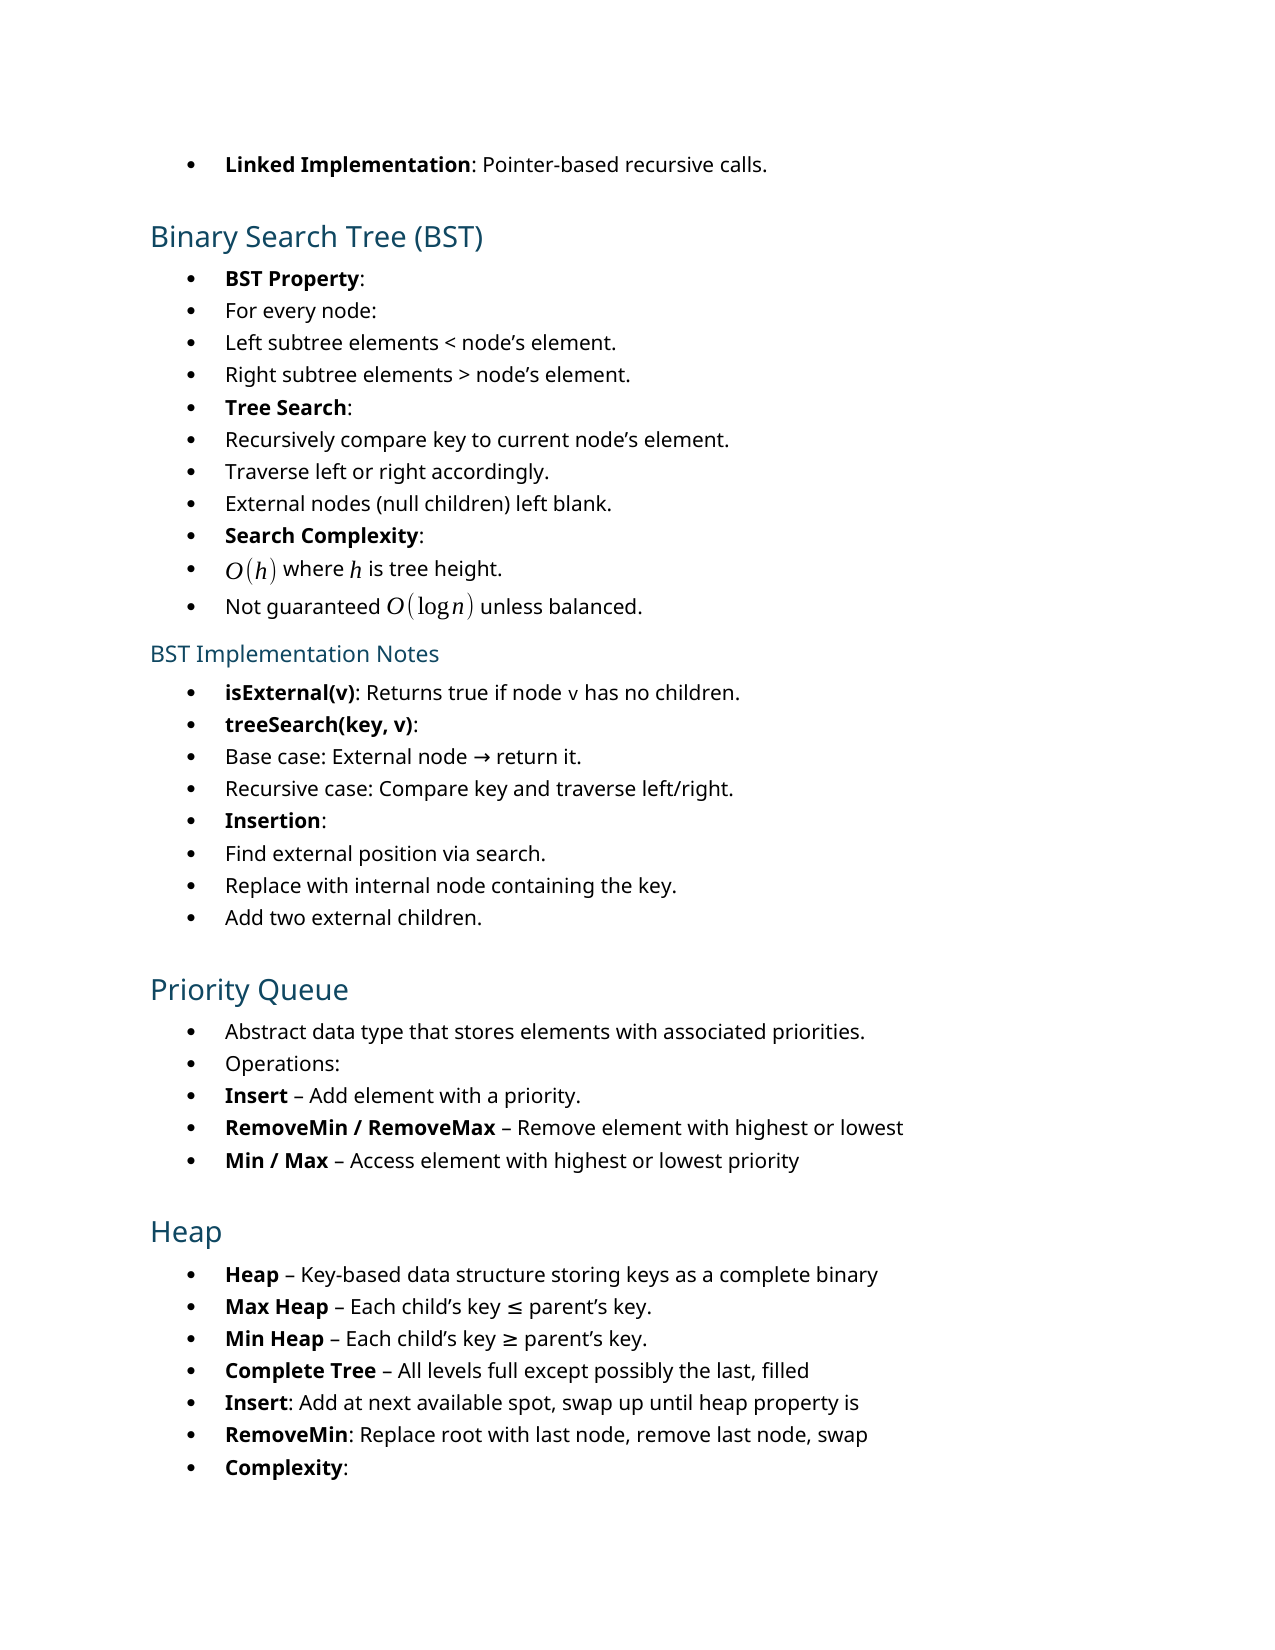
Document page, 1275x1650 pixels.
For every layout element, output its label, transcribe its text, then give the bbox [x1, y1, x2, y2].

list RemoveMin / RemoveMax – Remove element with highest or lowest [187, 1113, 1125, 1142]
list Abstract data type that stores elements with associated priorities. [187, 1017, 1125, 1045]
list Left subtree elements < node’s element. [187, 328, 1125, 357]
list Min / Max – Access element with highest or lowest priority [187, 1146, 1125, 1174]
list Search Complexity: [187, 521, 1125, 550]
list Heap – Key-based data structure storing keys as a complete binary [187, 1260, 1125, 1288]
list Operations: [187, 1049, 1125, 1078]
list Right subtree elements > node’s element. [187, 361, 1125, 389]
list BST Property: [187, 264, 1125, 292]
subtitle Heap [150, 1212, 1125, 1251]
list Insert: Add at next available spot, swap up until heap property is [187, 1388, 1125, 1417]
list Max Heap – Each child’s key ≤ parent’s key. [187, 1292, 1125, 1320]
list Recursive case: Compare key and traverse left/right. [187, 774, 1125, 803]
list External nodes (null children) left blank. [187, 489, 1125, 518]
subtitle Priority Queue [150, 969, 1125, 1009]
list Add two external children. [187, 903, 1125, 931]
list Recursively compare key to current node’s element. [187, 425, 1125, 453]
list Tree Search: [187, 393, 1125, 421]
list Insert – Add element with a priority. [187, 1081, 1125, 1110]
list Not guaranteed unless balanced. [187, 591, 1125, 621]
subtitle Binary Search Tree (BST) [150, 216, 1125, 256]
list RemoveMin: Replace root with last node, remove last node, swap [187, 1421, 1125, 1449]
list where is tree height. [187, 554, 1125, 588]
list Base case: External node → return it. [187, 742, 1125, 771]
subtitle BST Implementation Notes [150, 638, 1125, 669]
list Complete Tree – All levels full except possibly the last, filled [187, 1356, 1125, 1385]
list Insertion: [187, 806, 1125, 835]
list treeSearch(key, v): [187, 710, 1125, 738]
list Replace with internal node containing the key. [187, 871, 1125, 899]
list Find external position via search. [187, 839, 1125, 867]
list Min Heap – Each child’s key ≥ parent’s key. [187, 1324, 1125, 1352]
list For every node: [187, 296, 1125, 324]
list isExternal(v): Returns true if node v has no children. [187, 678, 1125, 706]
list Complexity: [187, 1453, 1125, 1481]
list Linked Implementation: Pointer-based recursive calls. [187, 150, 1125, 178]
list Traverse left or right accordingly. [187, 457, 1125, 486]
